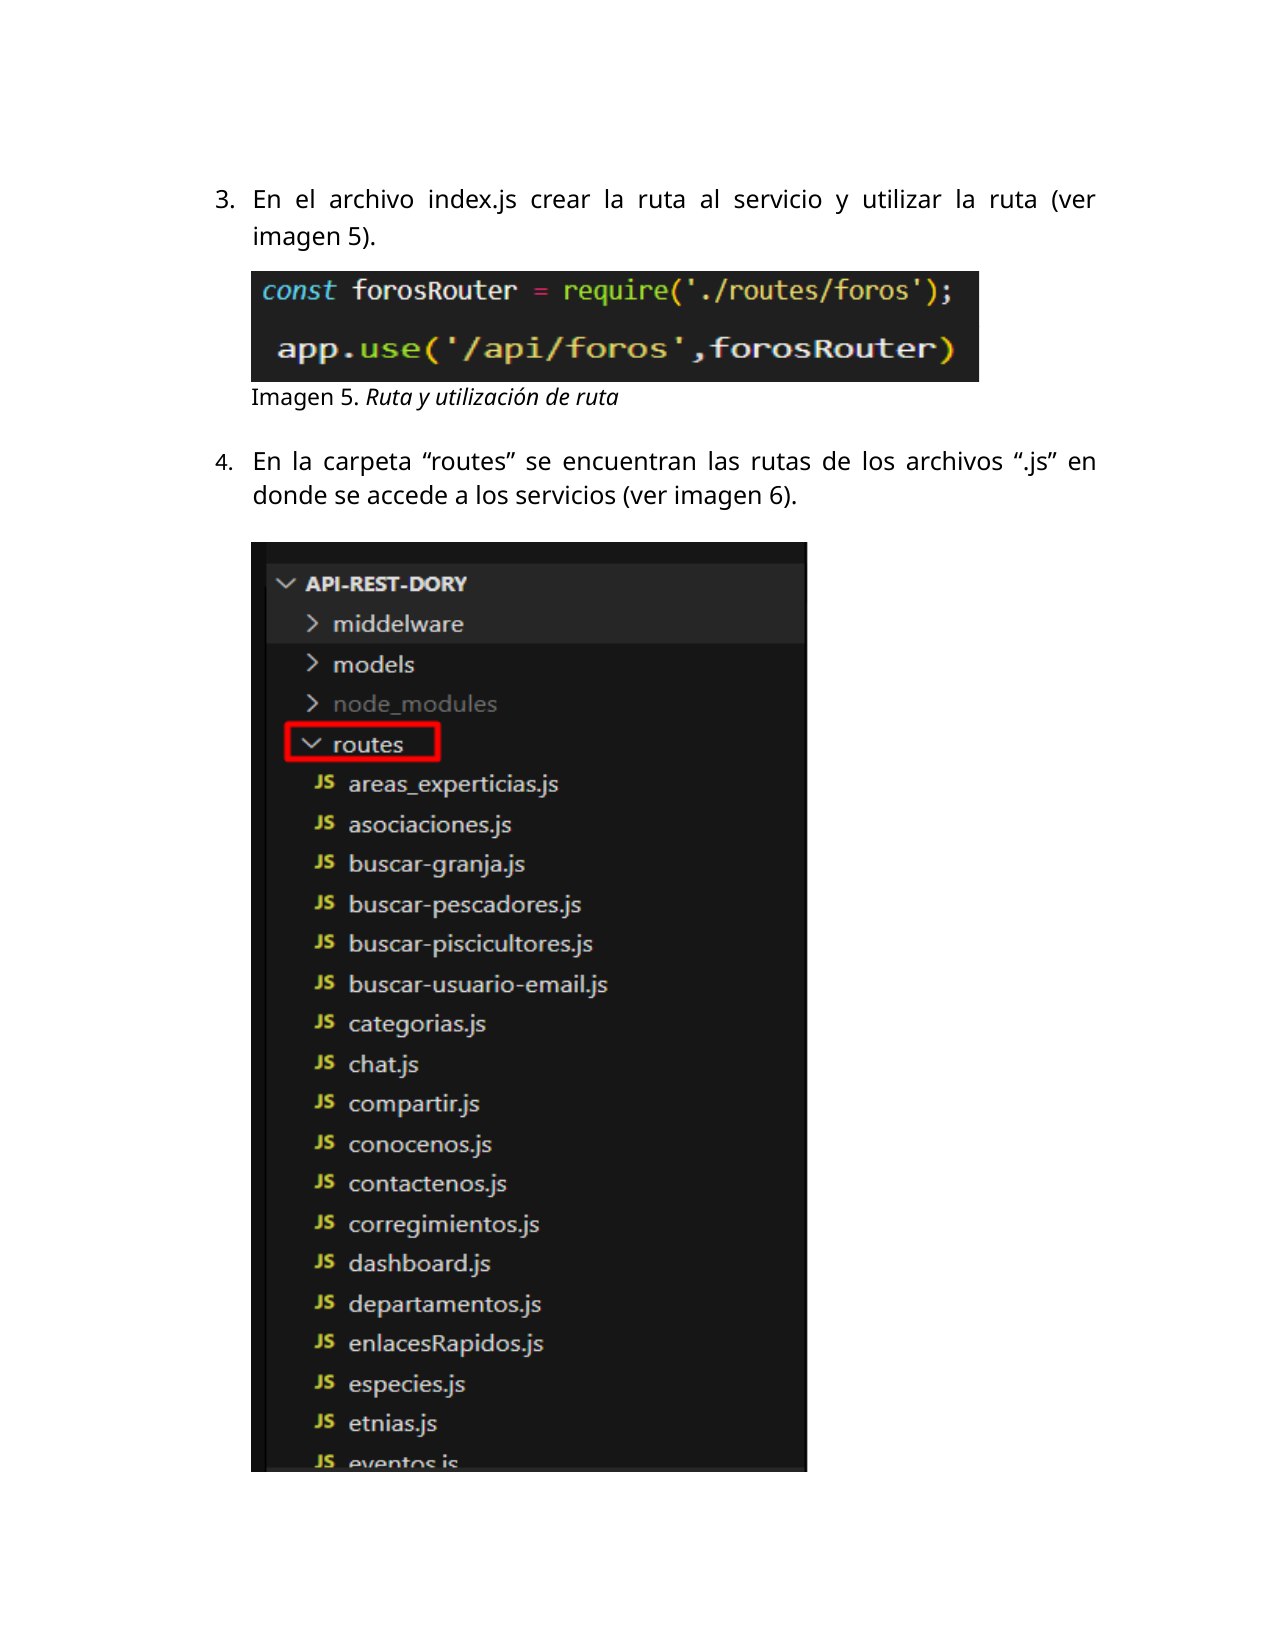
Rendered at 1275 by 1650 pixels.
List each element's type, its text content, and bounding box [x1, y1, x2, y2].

picture [251, 271, 980, 382]
picture [251, 542, 808, 1472]
list En la carpeta “routes” se encuentran las rutas de los archivos “.js” en donde se accede a los servicios (ver imagen 6). [215, 444, 1098, 512]
list En el archivo index.js crear la ruta al servicio y utilizar la ruta (ver imagen 5). [215, 182, 1098, 252]
text Imagen 5. Ruta y utilización de ruta [251, 381, 1098, 412]
